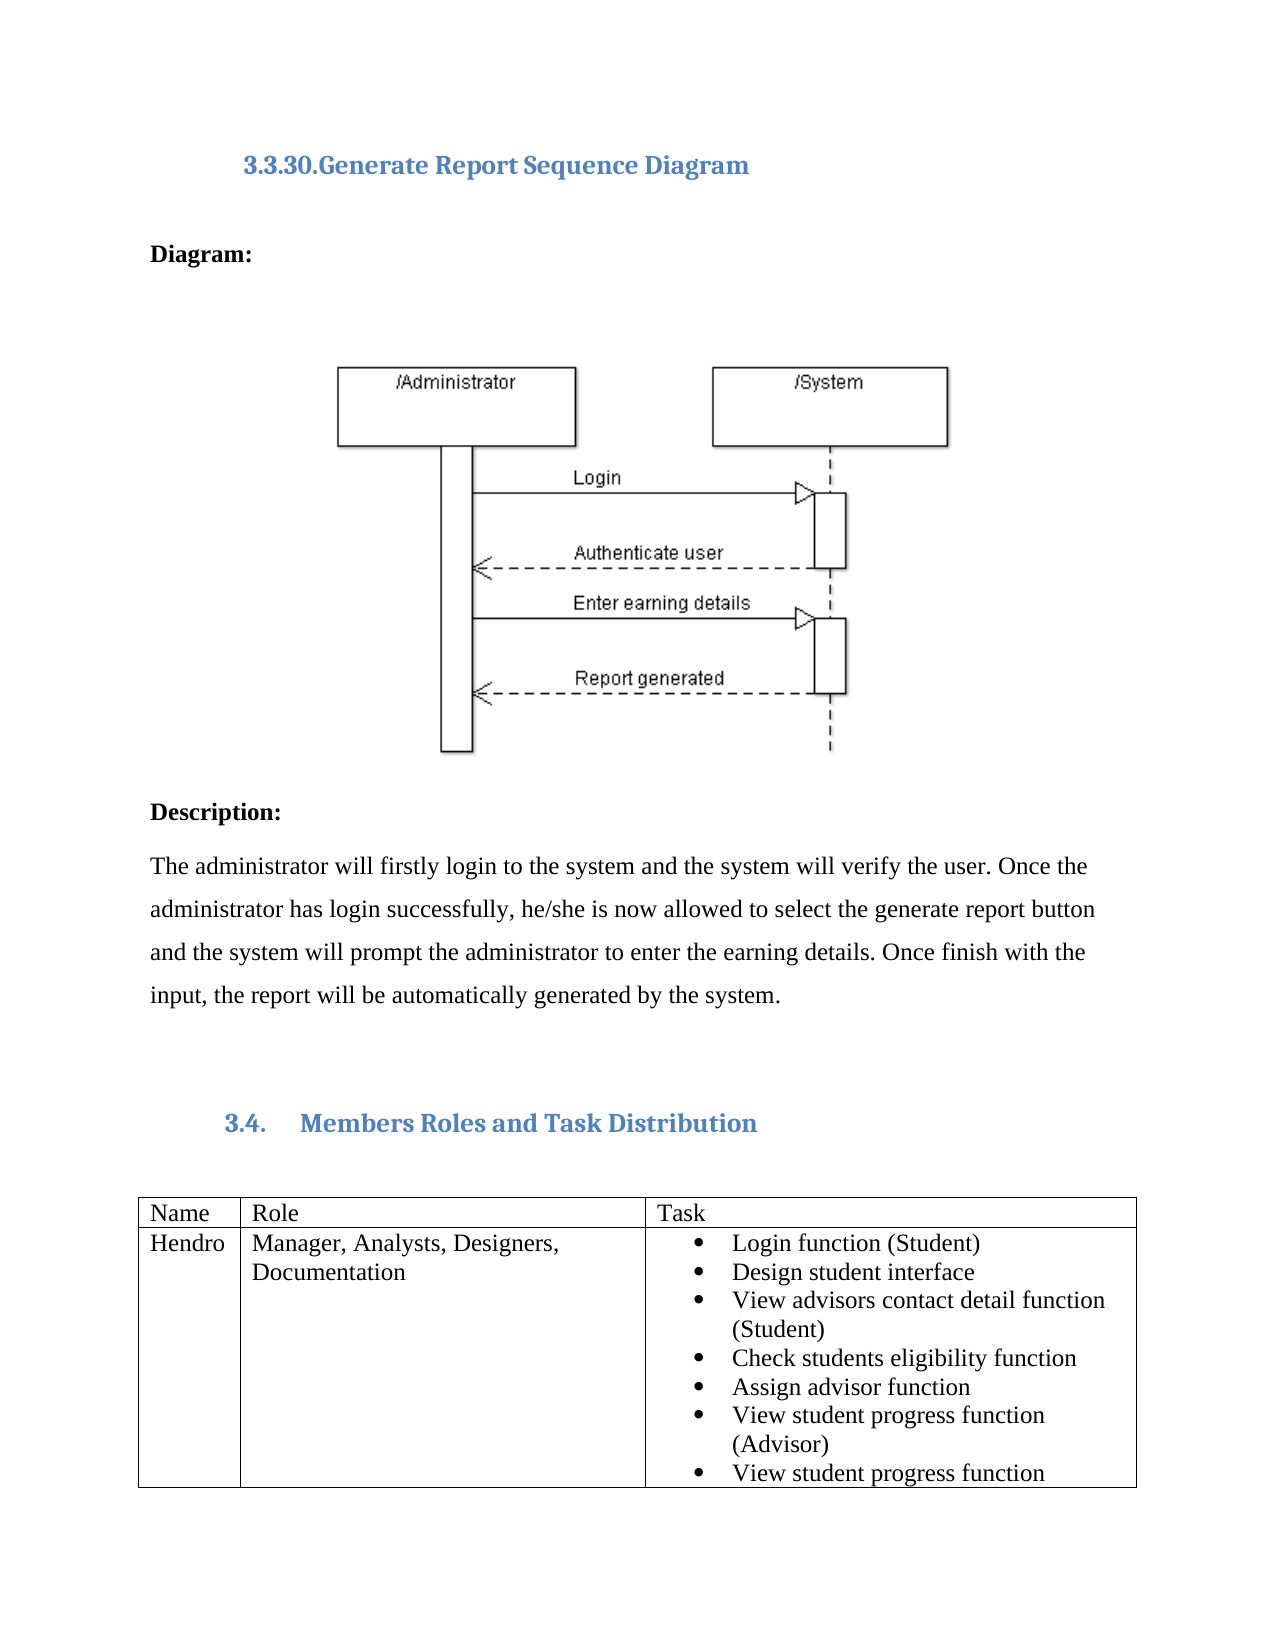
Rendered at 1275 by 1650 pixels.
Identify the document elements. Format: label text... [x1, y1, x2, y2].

table_cell Manager, Analysts, Designers, Documentation [241, 1228, 645, 1487]
table_cell Hendro [139, 1228, 240, 1487]
subtitle Members Roles and Task Distribution [225, 1108, 1125, 1139]
table_header Task [646, 1198, 1136, 1227]
table_header Name [139, 1198, 240, 1227]
picture [150, 292, 1114, 773]
subtitle Generate Report Sequence Diagram [244, 150, 1125, 181]
table_header Role [241, 1198, 645, 1227]
text Diagram: [150, 239, 1125, 267]
text Description: [150, 797, 1125, 826]
text The administrator will firstly login to the system and the system will verify the user. Once the administrator has login successfully, he/she is now allowed to select the generate report button and the system will prompt the administrator to enter the earning details. Once finish with the input, the report will be automatically generated by the system. [150, 851, 1125, 1009]
